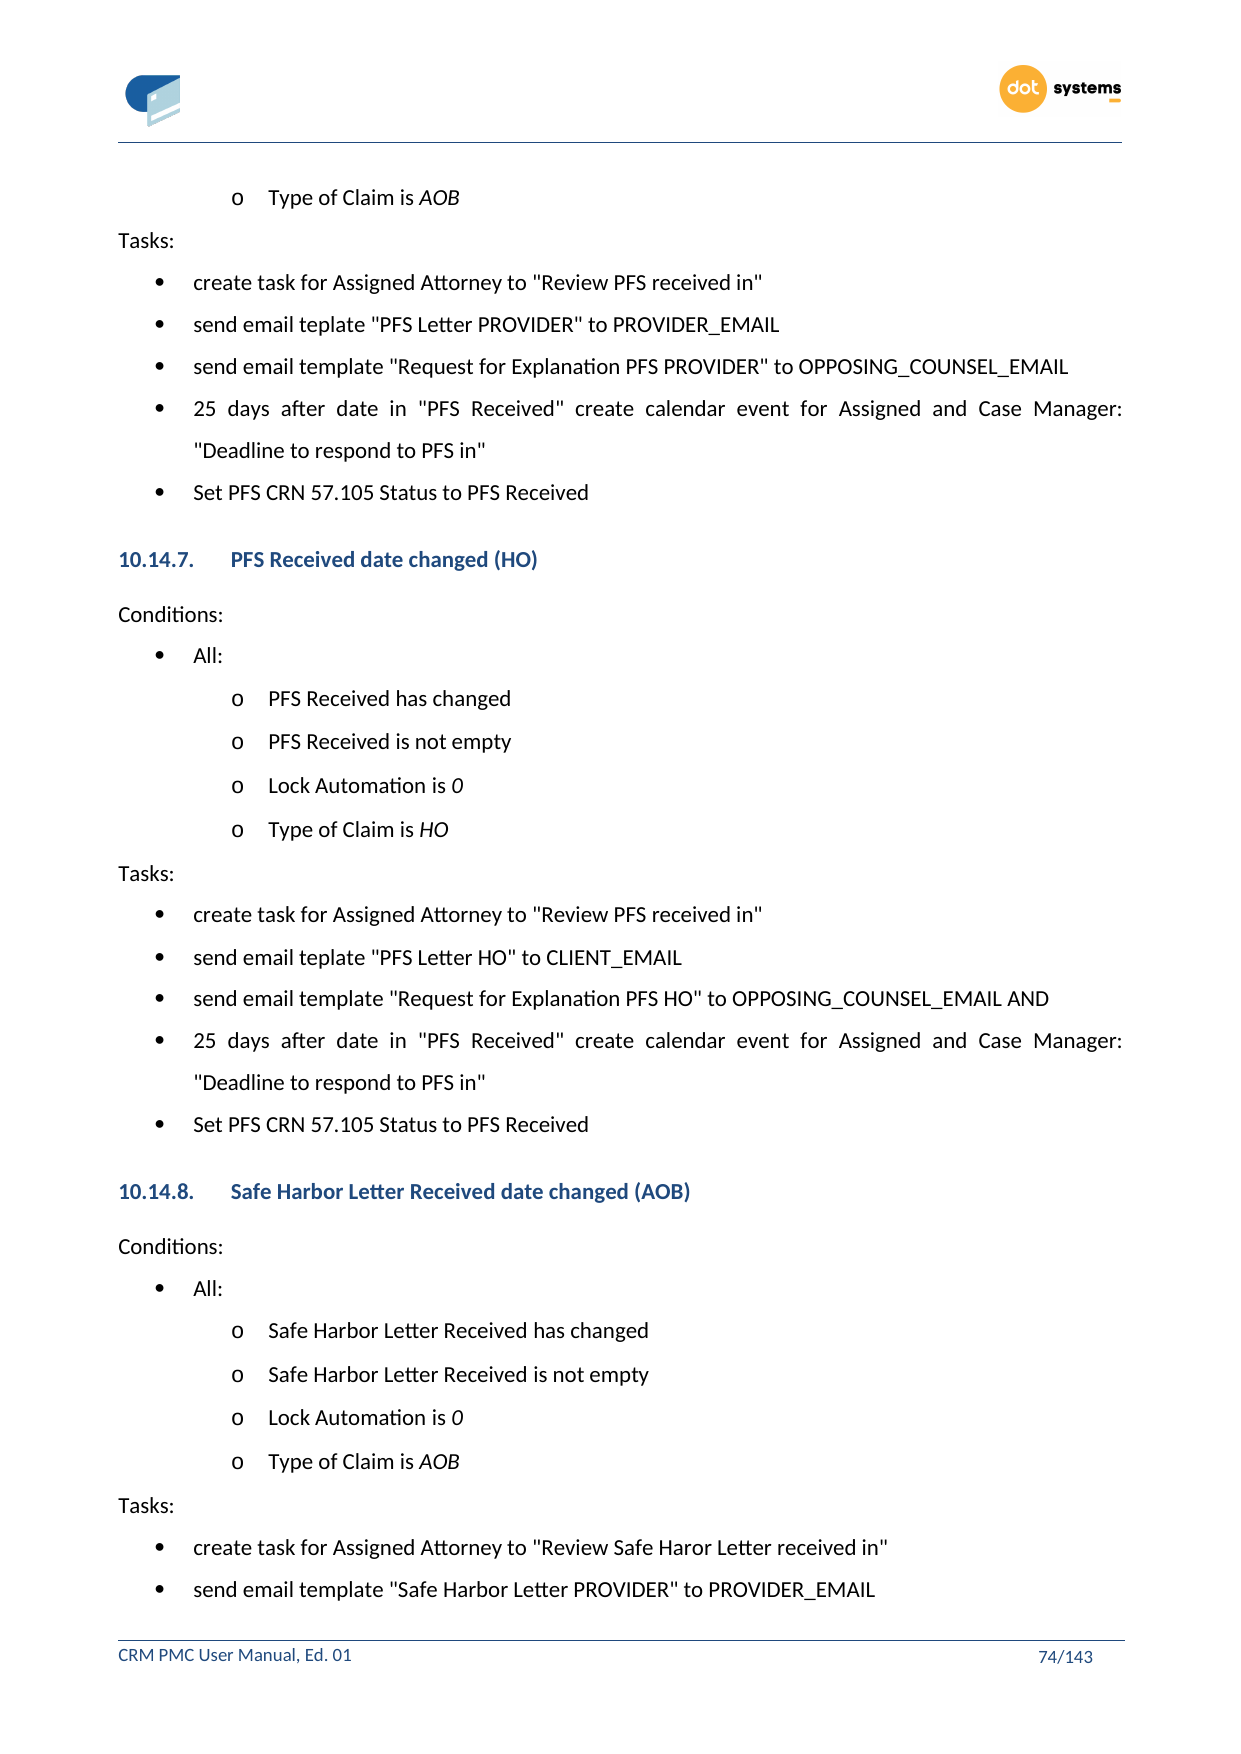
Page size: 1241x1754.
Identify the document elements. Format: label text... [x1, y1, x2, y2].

list 25 days after date in "PFS Received" create calendar event for Assigned and Case Manager: "Deadline to respond to PFS in" [156, 394, 1125, 464]
text Conditions: [118, 600, 1125, 628]
text Safe Harbor Letter Received date changed (AOB) [118, 1177, 1125, 1206]
picture [122, 73, 183, 130]
list send email template "Safe Harbor Letter PROVIDER" to PROVIDER_EMAIL [156, 1575, 1125, 1603]
list PFS Received has changed [231, 684, 1125, 713]
list All: [156, 642, 1125, 670]
list Set PFS CRN 57.105 Status to PFS Received [156, 478, 1125, 506]
text Tasks: [118, 1491, 1125, 1519]
list Lock Automation is 0 [231, 771, 1125, 800]
text Conditions: [118, 1232, 1125, 1260]
list create task for Assigned Attorney to "Review Safe Haror Letter received in" [156, 1533, 1125, 1561]
list 25 days after date in "PFS Received" create calendar event for Assigned and Case Manager: "Deadline to respond to PFS in" [156, 1027, 1125, 1097]
list PFS Received is not empty [231, 727, 1125, 757]
list send email template "Request for Explanation PFS PROVIDER" to OPPOSING_COUNSEL_EMAIL [156, 352, 1125, 380]
list Safe Harbor Letter Received is not empty [231, 1360, 1125, 1389]
list Type of Claim is HO [231, 815, 1125, 844]
list send email template "Request for Explanation PFS HO" to OPPOSING_COUNSEL_EMAIL AND [156, 984, 1125, 1013]
list All: [156, 1274, 1125, 1302]
list Type of Claim is AOB [231, 1447, 1125, 1476]
text Tasks: [118, 859, 1125, 887]
list create task for Assigned Attorney to "Review PFS received in" [156, 268, 1125, 296]
list create task for Assigned Attorney to "Review PFS received in" [156, 901, 1125, 929]
text PFS Received date changed (HO) [118, 545, 1125, 573]
list send email teplate "PFS Letter PROVIDER" to PROVIDER_EMAIL [156, 310, 1125, 338]
list send email teplate "PFS Letter HO" to CLIENT_EMAIL [156, 943, 1125, 971]
text Tasks: [118, 226, 1125, 254]
picture [998, 61, 1122, 117]
list Safe Harbor Letter Received has changed [231, 1316, 1125, 1345]
list Set PFS CRN 57.105 Status to PFS Received [156, 1111, 1125, 1138]
list Lock Automation is 0 [231, 1403, 1125, 1433]
list Type of Claim is AOB [231, 183, 1125, 212]
